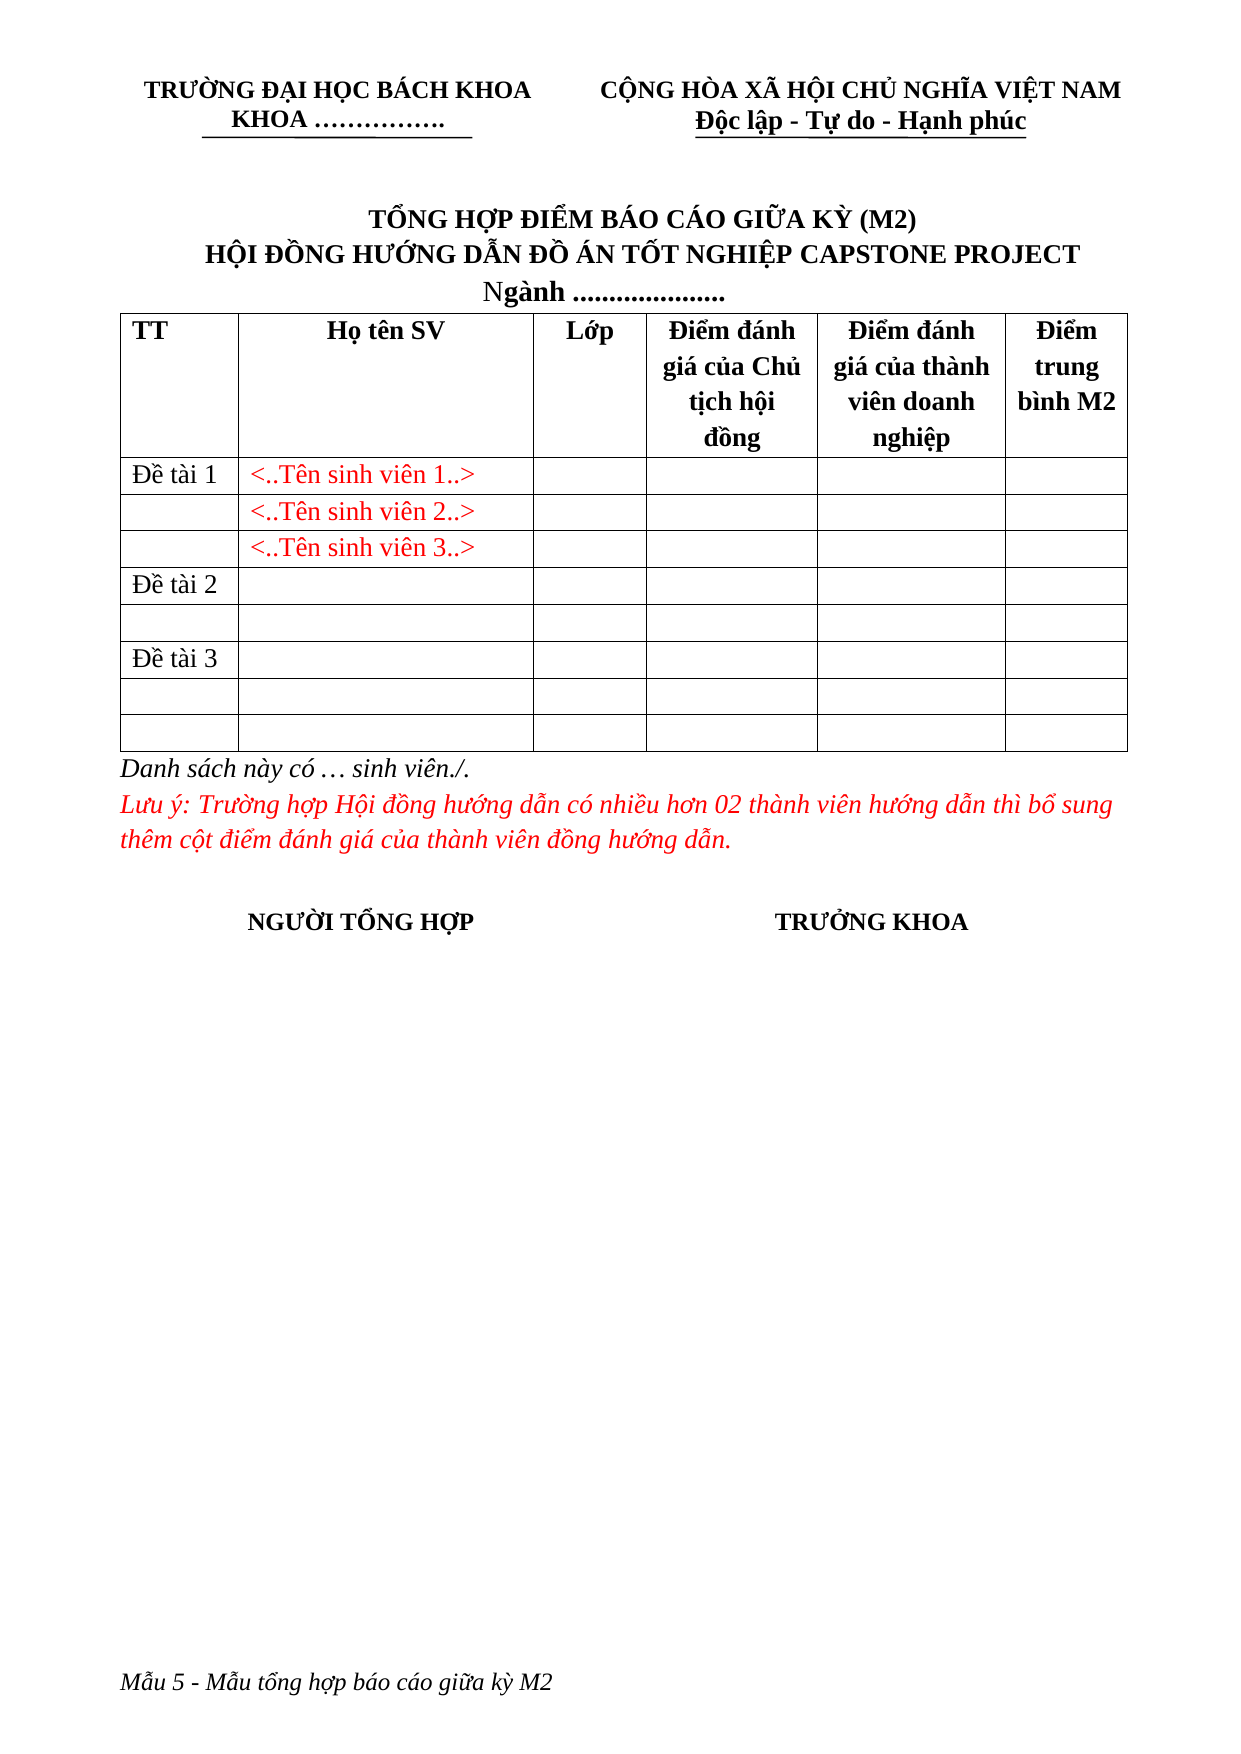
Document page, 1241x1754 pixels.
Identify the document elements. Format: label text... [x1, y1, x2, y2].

table_cell Đề tài 1 [121, 458, 238, 494]
table_cell [1006, 568, 1127, 604]
table_cell [239, 715, 533, 751]
table_cell [1006, 642, 1127, 677]
table_cell [818, 715, 1005, 751]
table_cell [1006, 715, 1127, 751]
text TỔNG HỢP ĐIỂM BÁO CÁO GIỮA KỲ (M2) [120, 203, 1165, 234]
table_cell [818, 642, 1005, 677]
table_cell [647, 531, 817, 567]
table_header Họ tên SV [239, 314, 533, 457]
table_cell [818, 679, 1005, 714]
table_cell [818, 458, 1005, 494]
table_cell [1006, 495, 1127, 530]
table_header Điểm đánh giá của thành viên doanh nghiệp [818, 314, 1005, 457]
table_cell <..Tên sinh viên 2..> [239, 495, 533, 530]
table_cell [818, 531, 1005, 567]
table_cell [1006, 458, 1127, 494]
table_cell [534, 679, 646, 714]
table_header CỘNG HÒA XÃ HỘI CHỦ NGHĨA VIỆT NAM Độc lập - Tự do - Hạnh phúc [550, 75, 1160, 135]
table_cell [818, 495, 1005, 530]
table_cell [121, 679, 238, 714]
table_cell [534, 605, 646, 641]
text Ngành ..................... [120, 274, 1165, 308]
text Lưu ý: Trường hợp Hội đồng hướng dẫn có nhiều hơn 02 thành viên hướng dẫn thì bổ sung thêm cột điểm đánh giá của thành viên đồng hướng dẫn. [120, 788, 1165, 855]
table_cell [534, 531, 646, 567]
table_cell [647, 679, 817, 714]
table_cell [818, 605, 1005, 641]
table_cell [818, 568, 1005, 604]
table_cell [534, 458, 646, 494]
table_cell [534, 495, 646, 530]
table_cell [647, 642, 817, 677]
table_cell <..Tên sinh viên 1..> [239, 458, 533, 494]
table_cell [121, 531, 238, 567]
table_header NGƯỜI TỔNG HỢP [236, 908, 694, 936]
table_cell [239, 642, 533, 677]
table_cell [647, 458, 817, 494]
table_cell [1006, 605, 1127, 641]
table_header TT [121, 314, 238, 457]
table_cell [239, 605, 533, 641]
table_cell [647, 715, 817, 751]
table_cell <..Tên sinh viên 3..> [239, 531, 533, 567]
table_cell [121, 495, 238, 530]
table_cell [534, 568, 646, 604]
table_cell Đề tài 3 [121, 642, 238, 677]
table_cell [647, 568, 817, 604]
table_cell [534, 642, 646, 677]
table_cell [1006, 679, 1127, 714]
table_header Điểm đánh giá của Chủ tịch hội đồng [647, 314, 817, 457]
table_cell [647, 605, 817, 641]
text Danh sách này có … sinh viên./. [120, 752, 1165, 783]
table_cell [534, 715, 646, 751]
table_cell Đề tài 2 [121, 568, 238, 604]
table_header TRƯỞNG KHOA [694, 908, 1049, 936]
table_cell [647, 495, 817, 530]
table_cell [121, 715, 238, 751]
table_header Điểm trung bình M2 [1006, 314, 1127, 457]
text HỘI ĐỒNG HƯỚNG DẪN ĐỒ ÁN TỐT NGHIỆP CAPSTONE PROJECT [120, 239, 1165, 270]
table_cell [1006, 531, 1127, 567]
table_header Lớp [534, 314, 646, 457]
table_cell [239, 568, 533, 604]
table_cell [121, 605, 238, 641]
table_cell [239, 679, 533, 714]
table_header TRƯỜNG ĐẠI HỌC BÁCH KHOA KHOA ……………. [125, 75, 550, 135]
